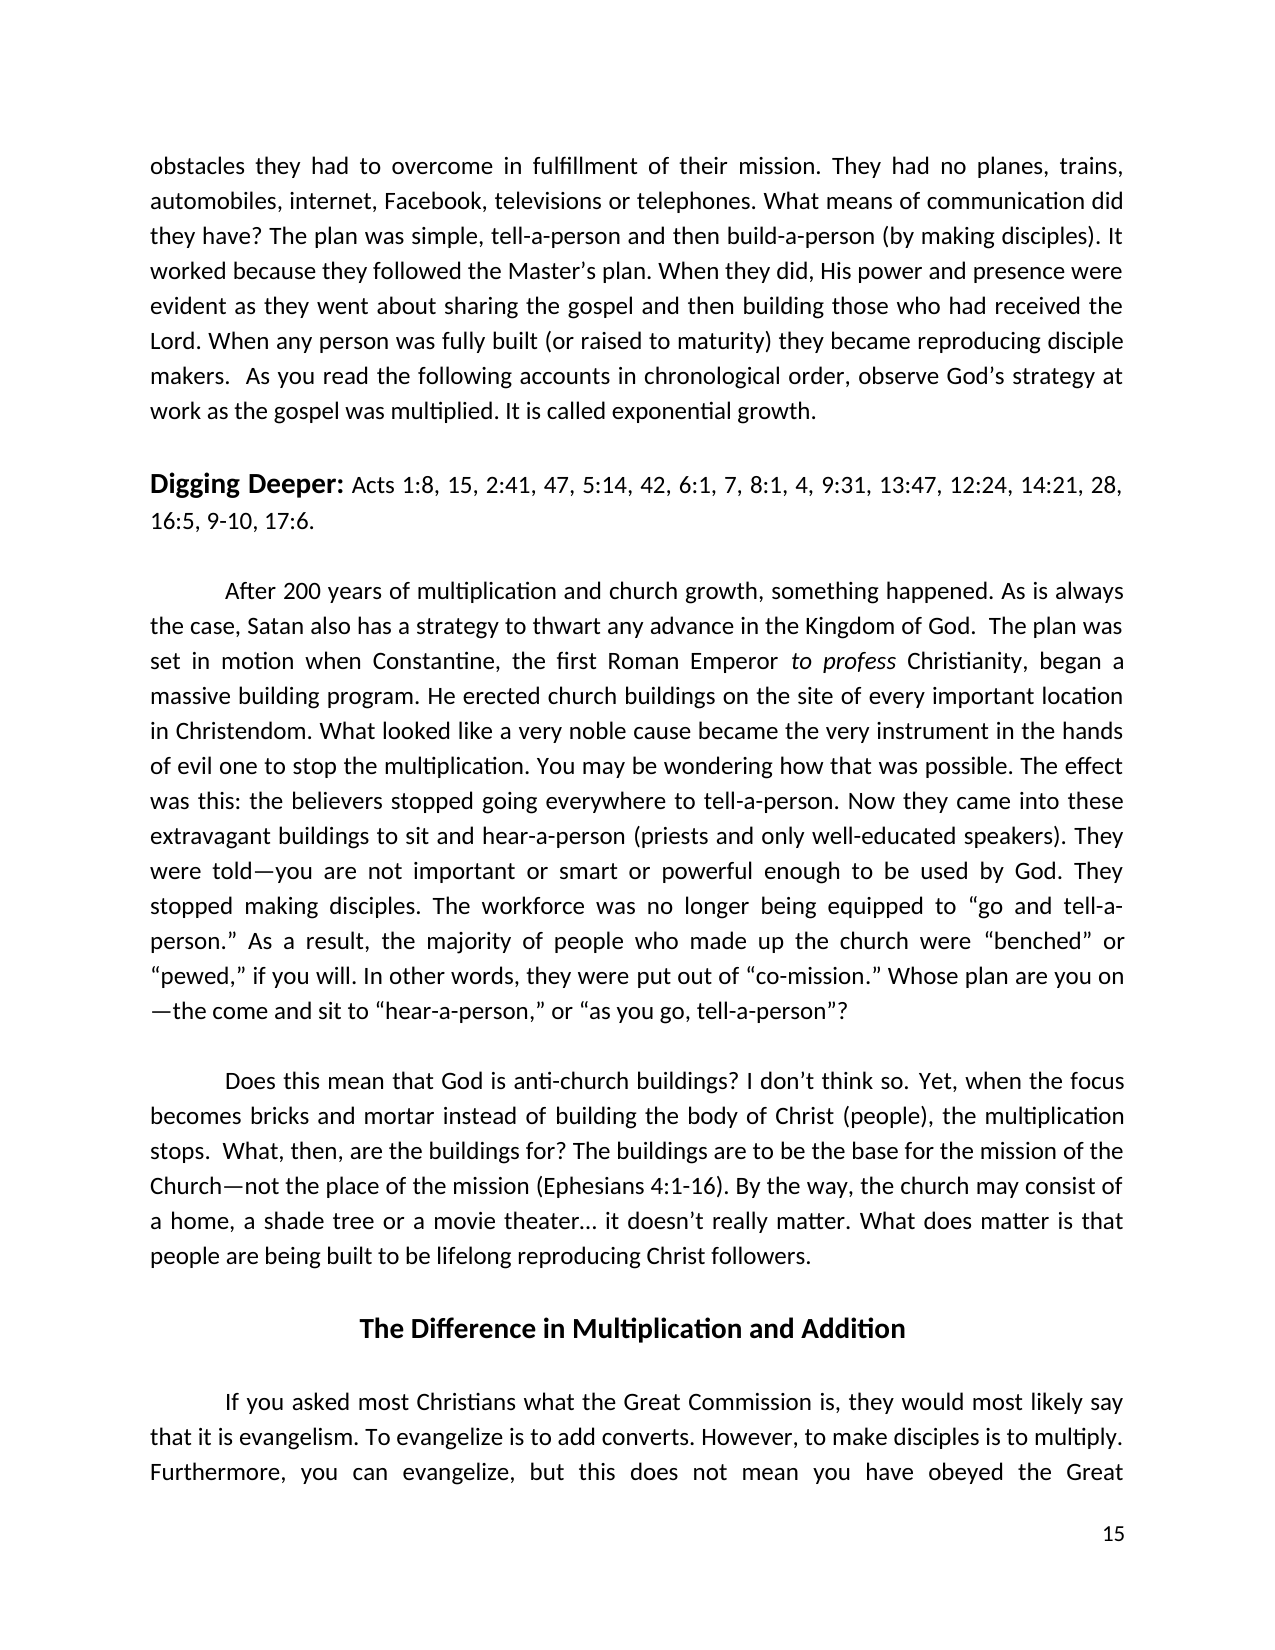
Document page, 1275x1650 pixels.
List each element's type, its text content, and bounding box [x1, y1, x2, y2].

list After 200 years of multiplication and church growth, something happened. As is always the case, Satan also has a strategy to thwart any advance in the Kingdom of God. The plan was set in motion when Constantine, the first Roman Emperor to profess Christianity, began a massive building program. He erected church buildings on the site of every important location in Christendom. What looked like a very noble cause became the very instrument in the hands of evil one to stop the multiplication. You may be wondering how that was possible. The effect was this: the believers stopped going everywhere to tell-a-person. Now they came into these extravagant buildings to sit and hear-a-person (priests and only well-educated speakers). They were told—you are not important or smart or powerful enough to be used by God. They stopped making disciples. The workforce was no longer being equipped to “go and tell-a-person.” As a result, the majority of people who made up the church were “benched” or “pewed,” if you will. In other words, they were put out of “co-mission.” Whose plan are you on—the come and sit to “hear-a-person,” or “as you go, tell-a-person”? [150, 575, 1125, 1026]
list Digging Deeper: Acts 1:8, 15, 2:41, 47, 5:14, 42, 6:1, 7, 8:1, 4, 9:31, 13:47, 12:24, 14:21, 28, 16:5, 9-10, 17:6. [150, 465, 1125, 536]
list The Difference in Multiplication and Addition [150, 1310, 1125, 1346]
list Does this mean that God is anti-church buildings? I don’t think so. Yet, when the focus becomes bricks and mortar instead of building the body of Christ (people), the multiplication stops. What, then, are the buildings for? The buildings are to be the base for the mission of the Church—not the place of the mission (Ephesians 4:1-16). By the way, the church may consist of a home, a shade tree or a movie theater… it doesn’t really matter. What does matter is that people are being built to be lifelong reproducing Christ followers. [150, 1065, 1125, 1271]
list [150, 1386, 1125, 1487]
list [150, 150, 1125, 426]
